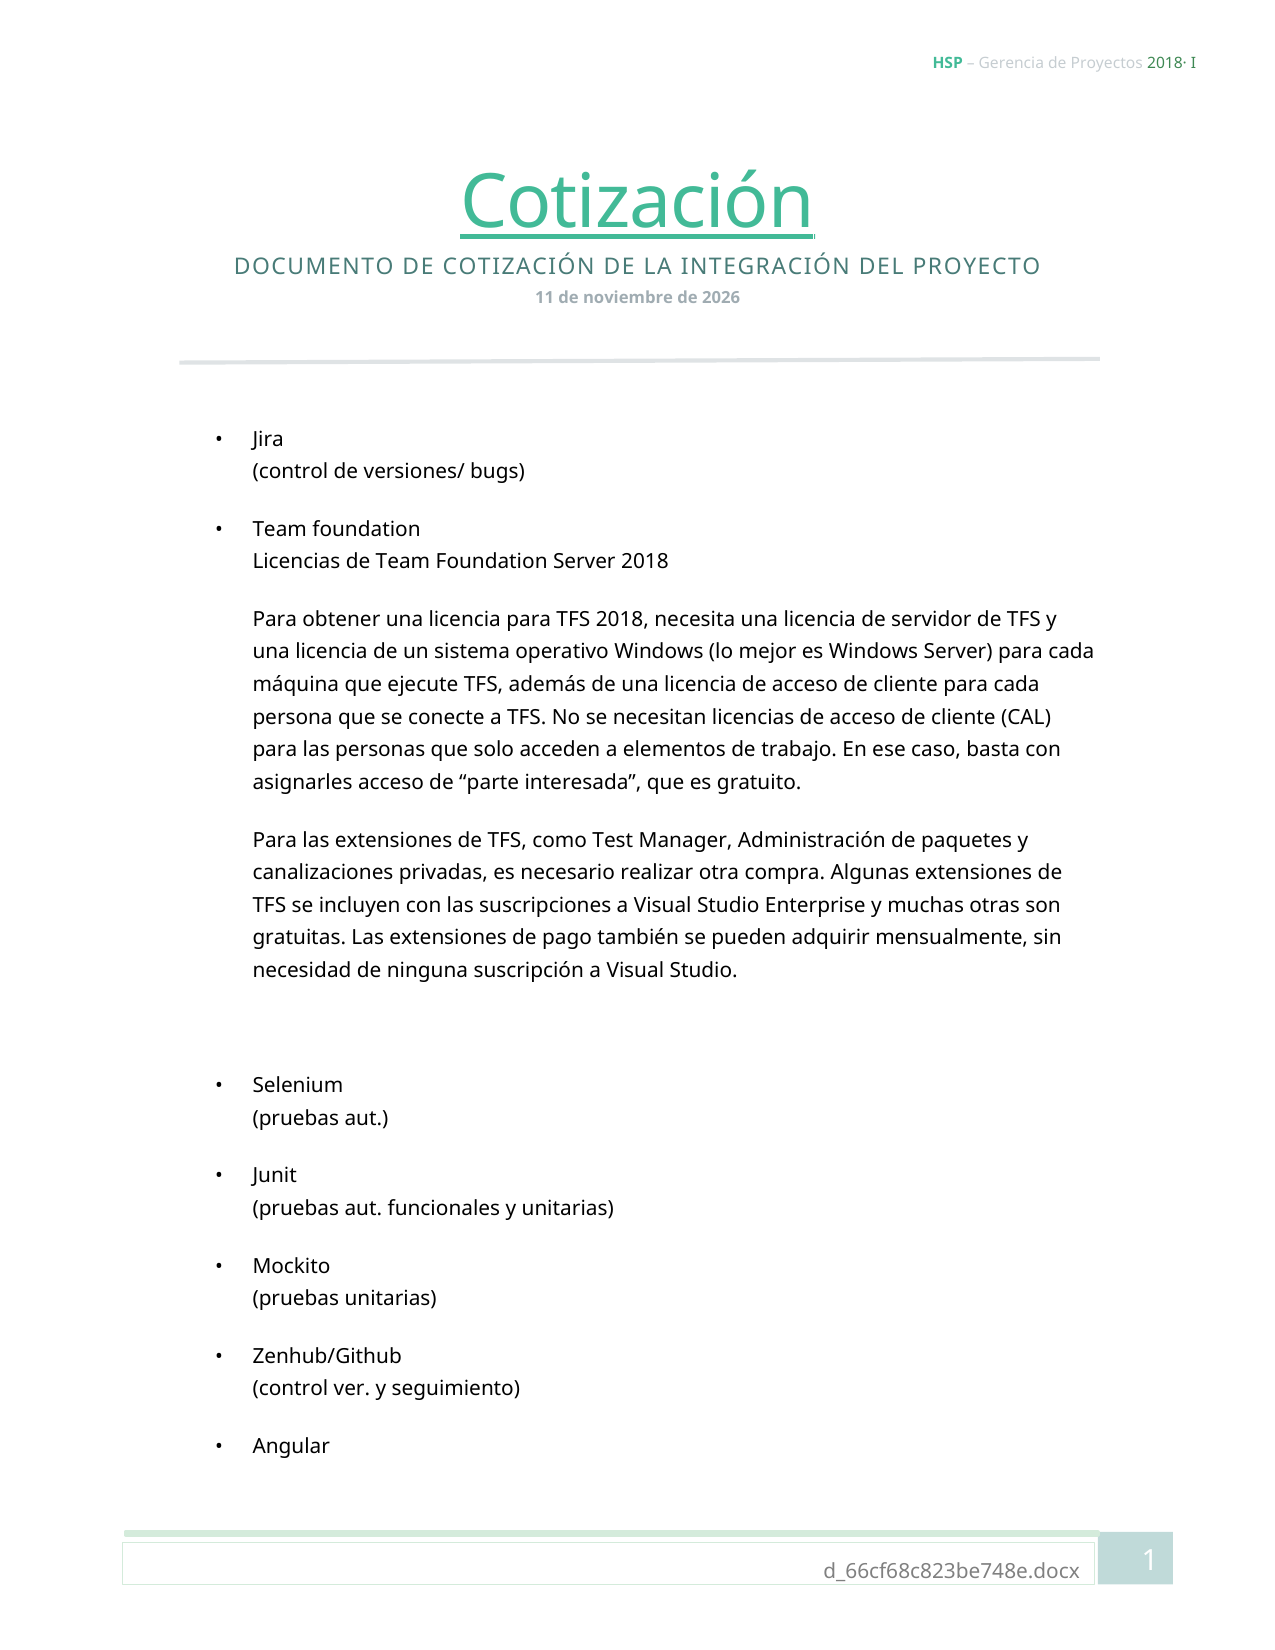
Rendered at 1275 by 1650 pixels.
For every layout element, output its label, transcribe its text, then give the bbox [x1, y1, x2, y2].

list Junit (pruebas aut. funcionales y unitarias) [215, 1161, 1098, 1222]
list Jira (control de versiones/ bugs) [215, 424, 1098, 485]
list Mockito (pruebas unitarias) [215, 1251, 1098, 1312]
text Para obtener una licencia para TFS 2018, necesita una licencia de servidor de TFS y una licencia de un sistema operativo Windows (lo mejor es Windows Server) para cada máquina que ejecute TFS, además de una licencia de acceso de cliente para cada persona que se conecte a TFS. No se necesitan licencias de acceso de cliente (CAL) para las personas que solo acceden a elementos de trabajo. En ese caso, basta con asignarles acceso de “parte interesada”, que es gratuito. [252, 604, 1098, 796]
list Selenium (pruebas aut.) [215, 1070, 1098, 1131]
text Para las extensiones de TFS, como Test Manager, Administración de paquetes y canalizaciones privadas, es necesario realizar otra compra. Algunas extensiones de TFS se incluyen con las suscripciones a Visual Studio Enterprise y muchas otras son gratuitas. Las extensiones de pago también se pueden adquirir mensualmente, sin necesidad de ninguna suscripción a Visual Studio. [252, 825, 1098, 983]
title Cotización [177, 148, 1098, 250]
subtitle DOCUMENTO DE COTIZACIÓN DE LA INTEGRACIÓN DEL PROYECTO [177, 250, 1098, 281]
text 18 de mayo de 2018 [177, 286, 1098, 308]
list Team foundation Licencias de Team Foundation Server 2018 [215, 514, 1098, 575]
list Zenhub/Github (control ver. y seguimiento) [215, 1341, 1098, 1402]
list Angular [215, 1431, 1098, 1459]
